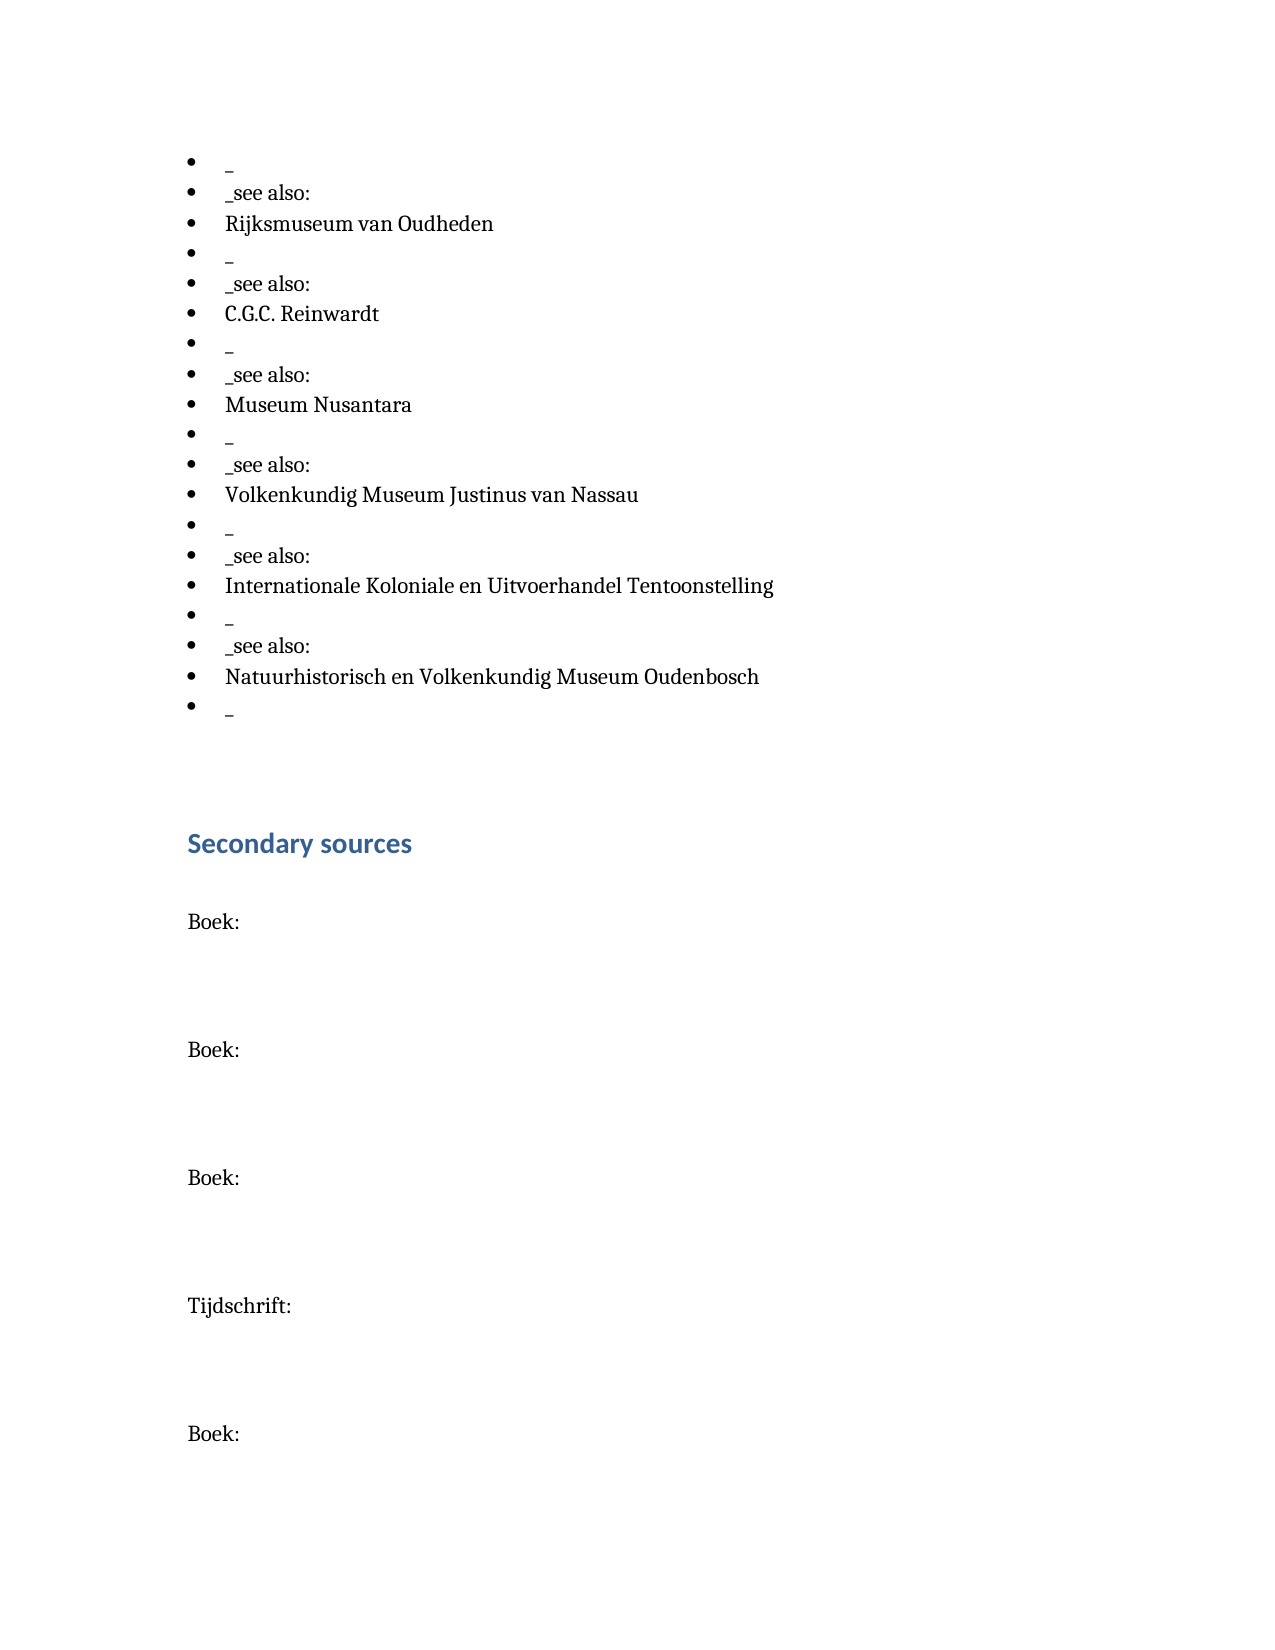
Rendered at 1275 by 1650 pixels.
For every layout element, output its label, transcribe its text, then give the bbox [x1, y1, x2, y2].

text Boek: [187, 909, 1087, 935]
list _ [187, 331, 1087, 358]
subtitle Secondary sources [187, 825, 1087, 861]
list _ [187, 150, 1087, 176]
list Museum Nusantara [187, 392, 1087, 418]
text Boek: [187, 1165, 1087, 1191]
list _ [187, 241, 1087, 267]
list _ [187, 603, 1087, 629]
list C.G.C. Reinwardt [187, 301, 1087, 327]
list _ [187, 422, 1087, 448]
list _see also: [187, 633, 1087, 660]
list _see also: [187, 361, 1087, 388]
list Natuurhistorisch en Volkenkundig Museum Oudenbosch [187, 663, 1087, 690]
text Boek: [187, 1421, 1087, 1447]
text Tijdschrift: [187, 1293, 1087, 1319]
list Internationale Koloniale en Uitvoerhandel Tentoonstelling [187, 573, 1087, 599]
list _see also: [187, 452, 1087, 478]
list Volkenkundig Museum Justinus van Nassau [187, 482, 1087, 509]
text Boek: [187, 1037, 1087, 1063]
list _ [187, 512, 1087, 539]
list _see also: [187, 543, 1087, 569]
list _see also: [187, 271, 1087, 297]
list _see also: [187, 180, 1087, 207]
list Rijksmuseum van Oudheden [187, 210, 1087, 237]
list _ [187, 694, 1087, 720]
